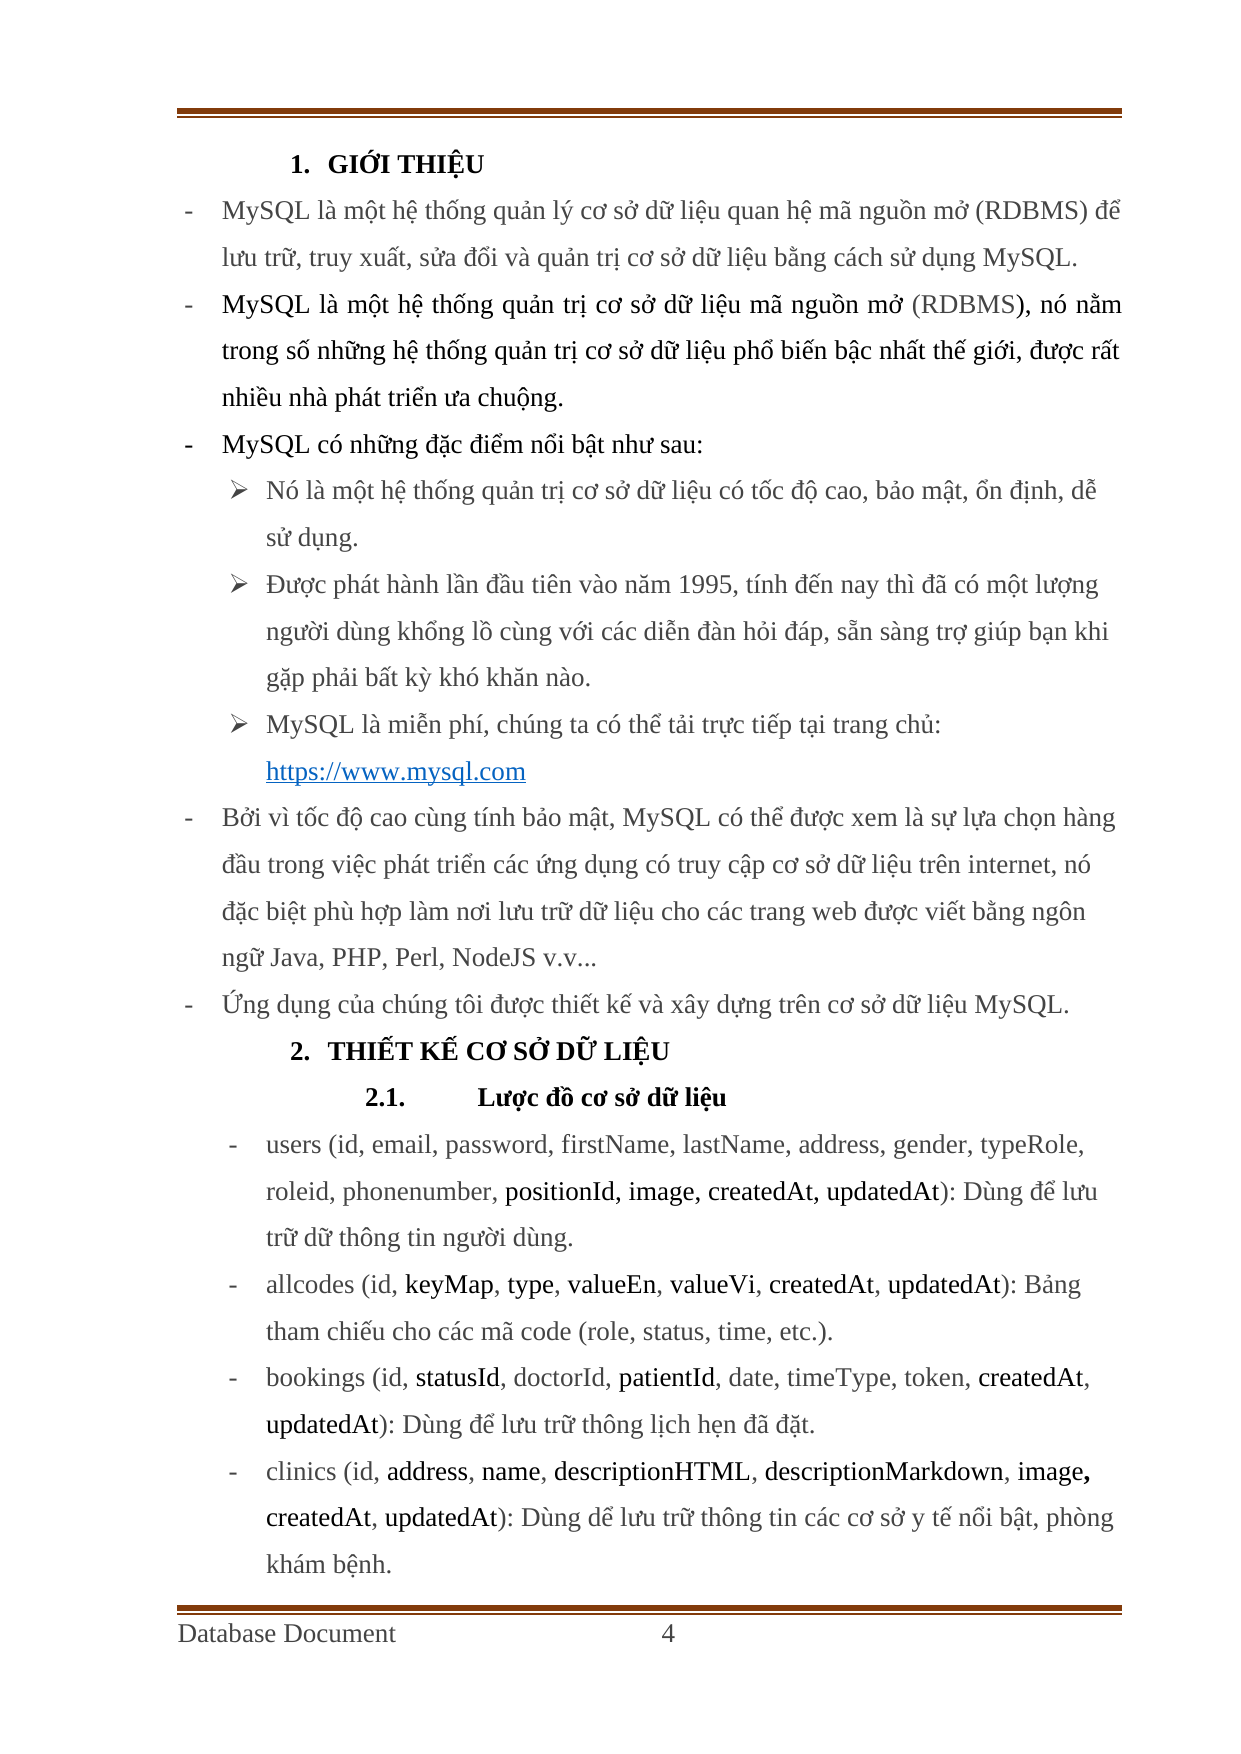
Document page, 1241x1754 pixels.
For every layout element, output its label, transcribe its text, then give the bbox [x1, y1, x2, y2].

list clinics (id, address, name, descriptionHTML, descriptionMarkdown, image, createdAt, updatedAt): Dùng dể lưu trữ thông tin các cơ sở y tế nổi bật, phòng khám bệnh. [228, 1455, 1122, 1579]
list Bởi vì tốc độ cao cùng tính bảo mật, MySQL có thể được xem là sự lựa chọn hàng đầu trong việc phát triển các ứng dụng có truy cập cơ sở dữ liệu trên internet, nó đặc biệt phù hợp làm nơi lưu trữ dữ liệu cho các trang web được viết bằng ngôn ngữ Java, PHP, Perl, NodeJS v.v... [184, 801, 1122, 972]
list Ứng dụng của chúng tôi được thiết kế và xây dựng trên cơ sở dữ liệu MySQL. [184, 988, 1122, 1019]
list MySQL là một hệ thống quản lý cơ sở dữ liệu quan hệ mã nguồn mở (RDBMS) để lưu trữ, truy xuất, sửa đổi và quản trị cơ sở dữ liệu bằng cách sử dụng MySQL. [184, 194, 1122, 272]
list allcodes (id, keyMap, type, valueEn, valueVi, createdAt, updatedAt): Bảng tham chiếu cho các mã code (role, status, time, etc.). [228, 1268, 1122, 1346]
subtitle Lược đồ cơ sở dữ liệu [365, 1081, 1122, 1112]
list MySQL có những đặc điểm nổi bật như sau: [184, 428, 1122, 459]
list MySQL là một hệ thống quản trị cơ sở dữ liệu mã nguồn mở (RDBMS), nó nằm trong số những hệ thống quản trị cơ sở dữ liệu phổ biến bậc nhất thế giới, được rất nhiều nhà phát triển ưa chuộng. [184, 288, 1122, 412]
subtitle THIẾT KẾ CƠ SỞ DỮ LIỆU [290, 1035, 1122, 1066]
list bookings (id, statusId, doctorId, patientId, date, timeType, token, createdAt, updatedAt): Dùng để lưu trữ thông lịch hẹn đã đặt. [228, 1361, 1122, 1439]
list MySQL là miễn phí, chúng ta có thể tải trực tiếp tại trang chủ: https://www.mysql.com [228, 708, 1122, 786]
subtitle GIỚI THIỆU [290, 148, 1122, 179]
list Nó là một hệ thống quản trị cơ sở dữ liệu có tốc độ cao, bảo mật, ổn định, dễ sử dụng. [228, 474, 1122, 552]
list Được phát hành lần đầu tiên vào năm 1995, tính đến nay thì đã có một lượng người dùng khổng lồ cùng với các diễn đàn hỏi đáp, sẵn sàng trợ giúp bạn khi gặp phải bất kỳ khó khăn nào. [228, 568, 1122, 692]
list users (id, email, password, firstName, lastName, address, gender, typeRole, roleid, phonenumber, positionId, image, createdAt, updatedAt): Dùng để lưu trữ dữ thông tin người dùng. [228, 1128, 1122, 1252]
